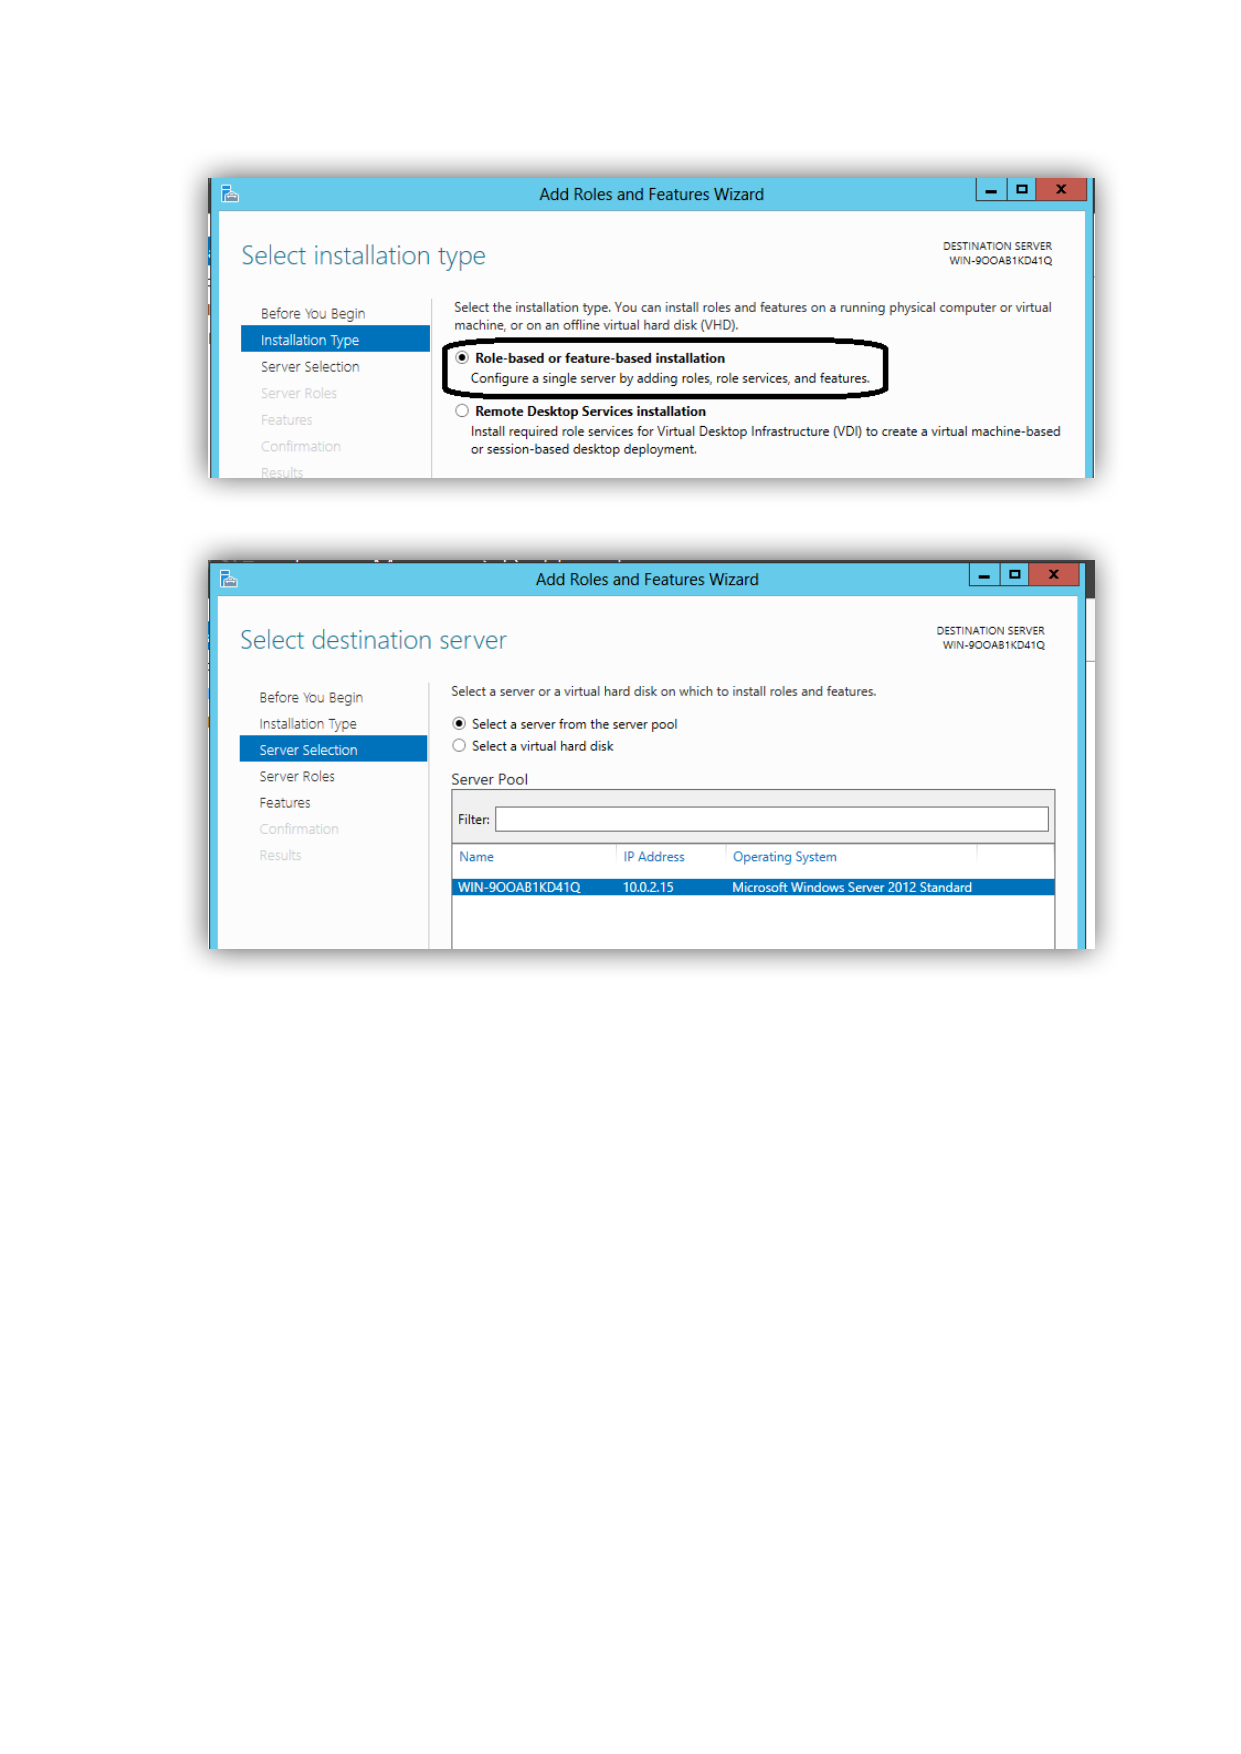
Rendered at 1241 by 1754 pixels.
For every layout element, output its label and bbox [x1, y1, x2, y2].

picture [208, 560, 1095, 949]
picture [208, 178, 1095, 478]
